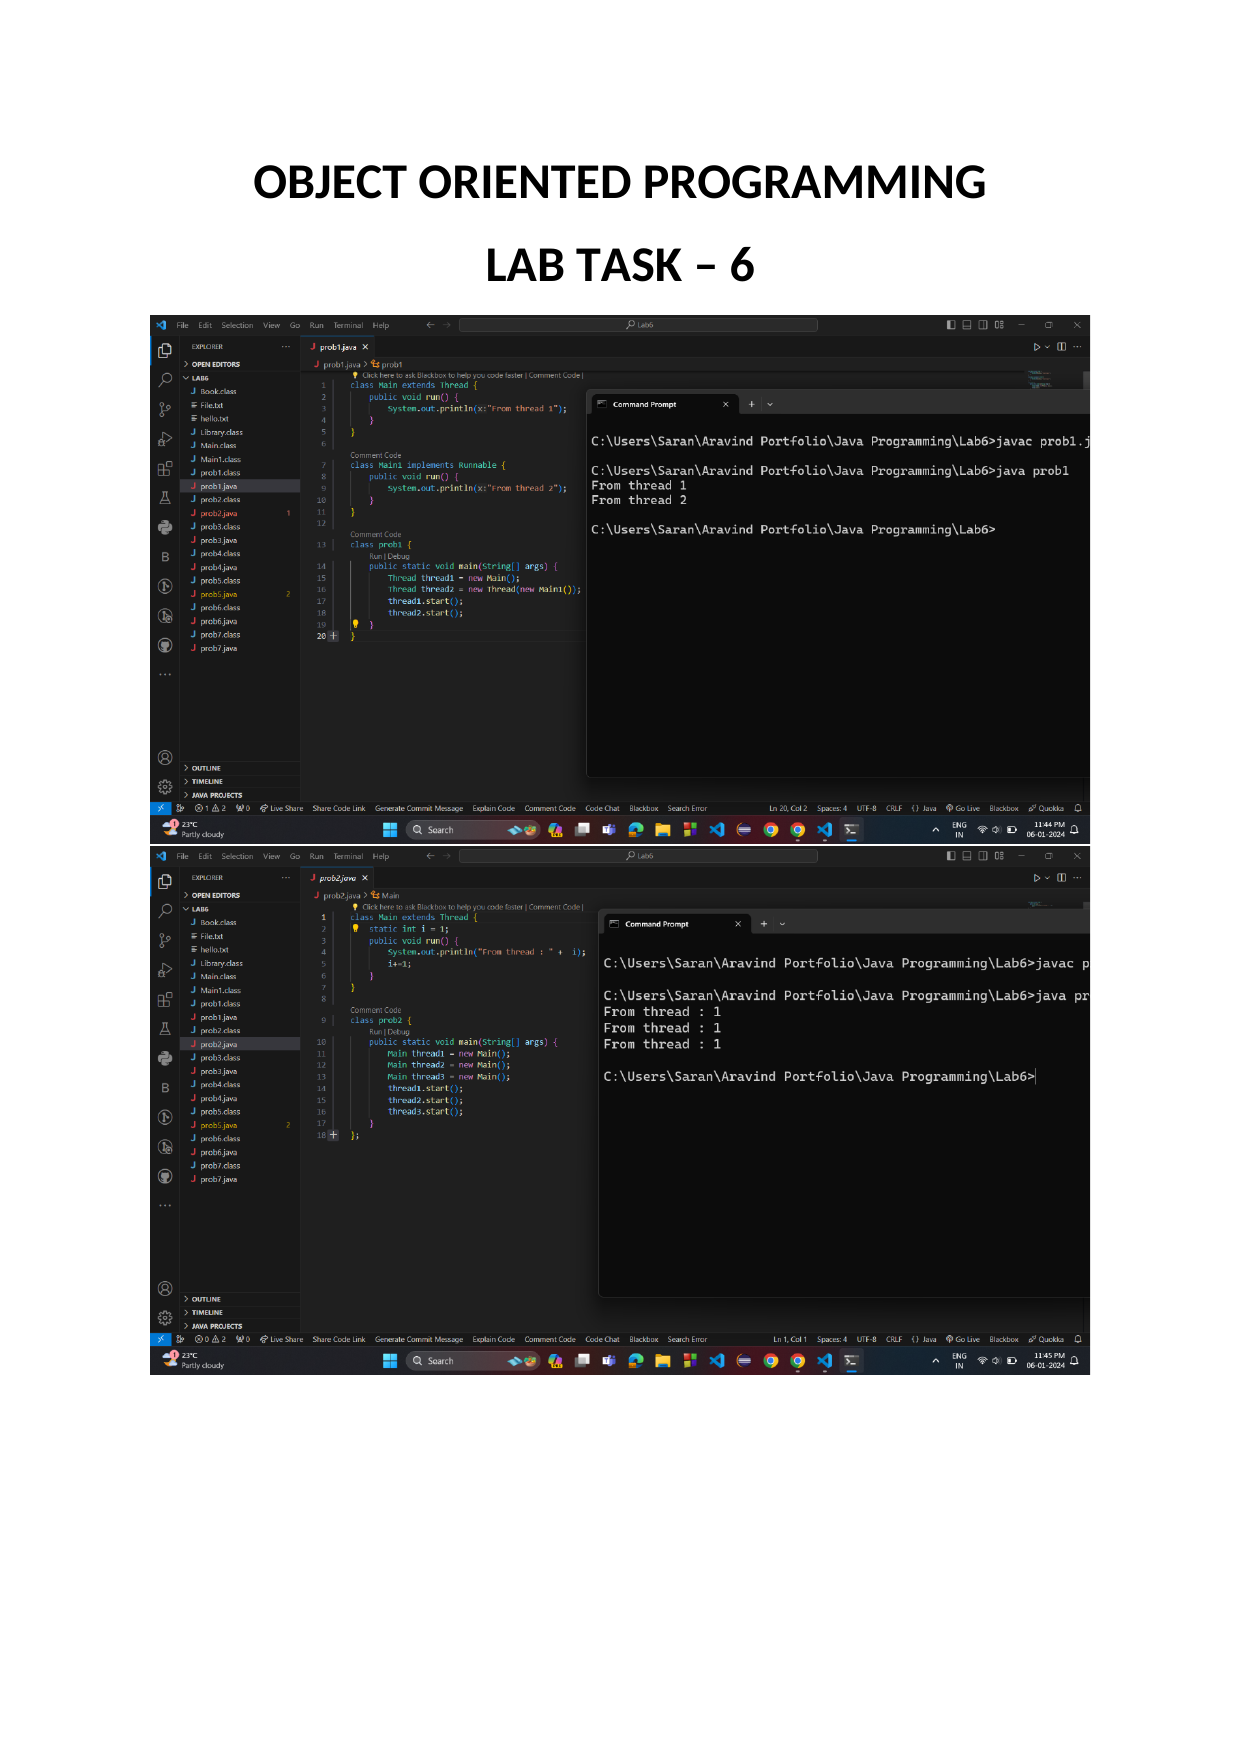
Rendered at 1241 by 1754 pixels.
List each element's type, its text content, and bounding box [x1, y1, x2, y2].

picture [150, 846, 1091, 1375]
text LAB TASK – 6 [150, 232, 1090, 293]
picture [150, 315, 1091, 844]
text OBJECT ORIENTED PROGRAMMING [150, 150, 1090, 211]
